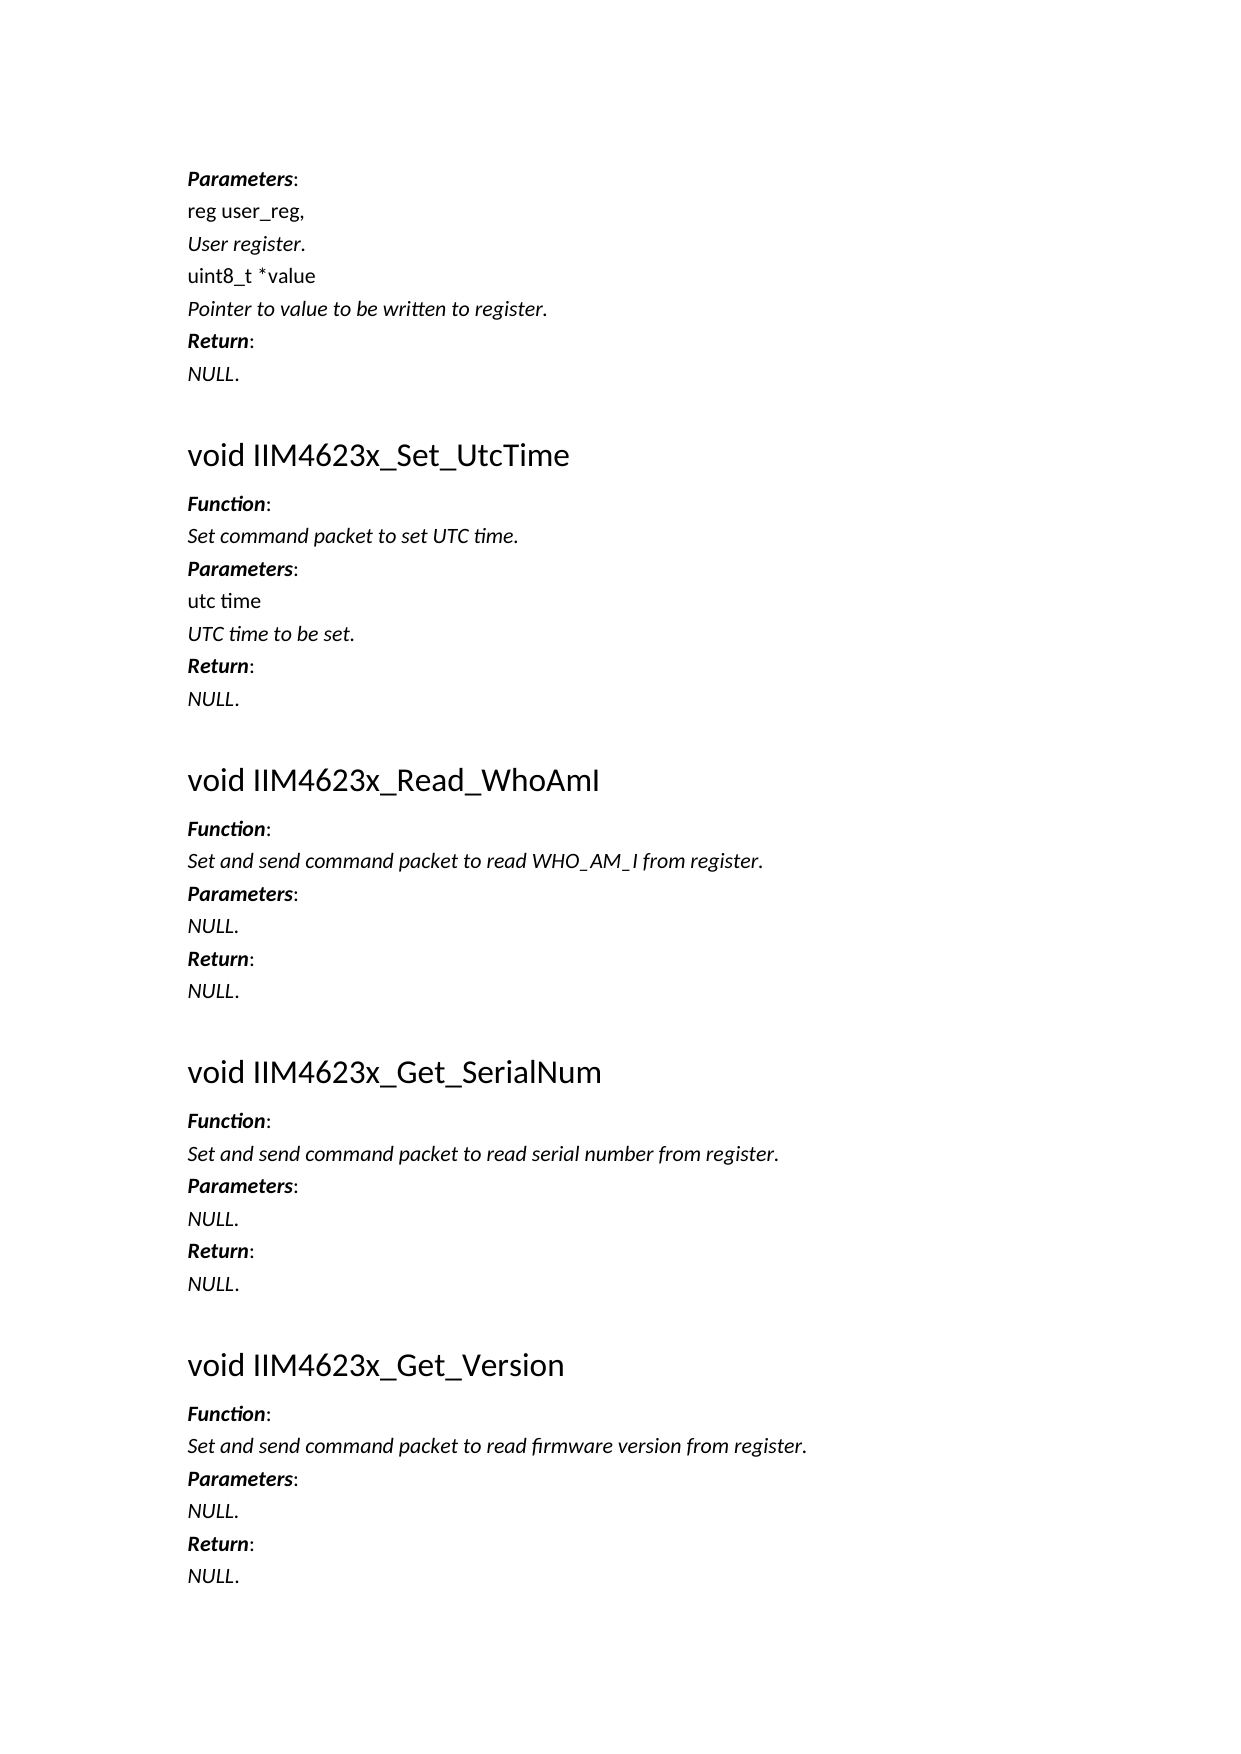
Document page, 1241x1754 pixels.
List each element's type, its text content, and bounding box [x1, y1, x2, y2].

text Set and send command packet to read serial number from register. [187, 1137, 1053, 1169]
text NULL. [187, 1494, 1053, 1527]
text Function: [187, 812, 1053, 844]
text Return: [187, 942, 1053, 974]
text void IIM4623x_Set_UtcTime [187, 422, 1053, 487]
text Return: [187, 649, 1053, 682]
text Function: [187, 1397, 1053, 1429]
text Parameters: [187, 1462, 1053, 1494]
text reg user_reg, [187, 194, 1053, 227]
text Parameters: [187, 877, 1053, 909]
text Parameters: [187, 1169, 1053, 1202]
text utc time [187, 584, 1053, 617]
text NULL. [187, 357, 1053, 389]
text User register. [187, 227, 1053, 259]
text Set command packet to set UTC time. [187, 519, 1053, 552]
text Return: [187, 324, 1053, 357]
text UTC time to be set. [187, 617, 1053, 649]
text Parameters: [187, 552, 1053, 584]
text NULL. [187, 1559, 1053, 1592]
text Parameters: [187, 162, 1053, 194]
text void IIM4623x_Get_Version [187, 1332, 1053, 1397]
text Pointer to value to be written to register. [187, 292, 1053, 324]
text Function: [187, 487, 1053, 519]
text NULL. [187, 974, 1053, 1007]
text Set and send command packet to read firmware version from register. [187, 1429, 1053, 1462]
text Set and send command packet to read WHO_AM_I from register. [187, 844, 1053, 877]
text Return: [187, 1234, 1053, 1267]
text void IIM4623x_Read_WhoAmI [187, 747, 1053, 812]
text NULL. [187, 1267, 1053, 1299]
text uint8_t *value [187, 259, 1053, 292]
text NULL. [187, 1202, 1053, 1234]
text void IIM4623x_Get_SerialNum [187, 1039, 1053, 1104]
text NULL. [187, 682, 1053, 714]
text Function: [187, 1104, 1053, 1137]
text NULL. [187, 909, 1053, 942]
text Return: [187, 1527, 1053, 1559]
